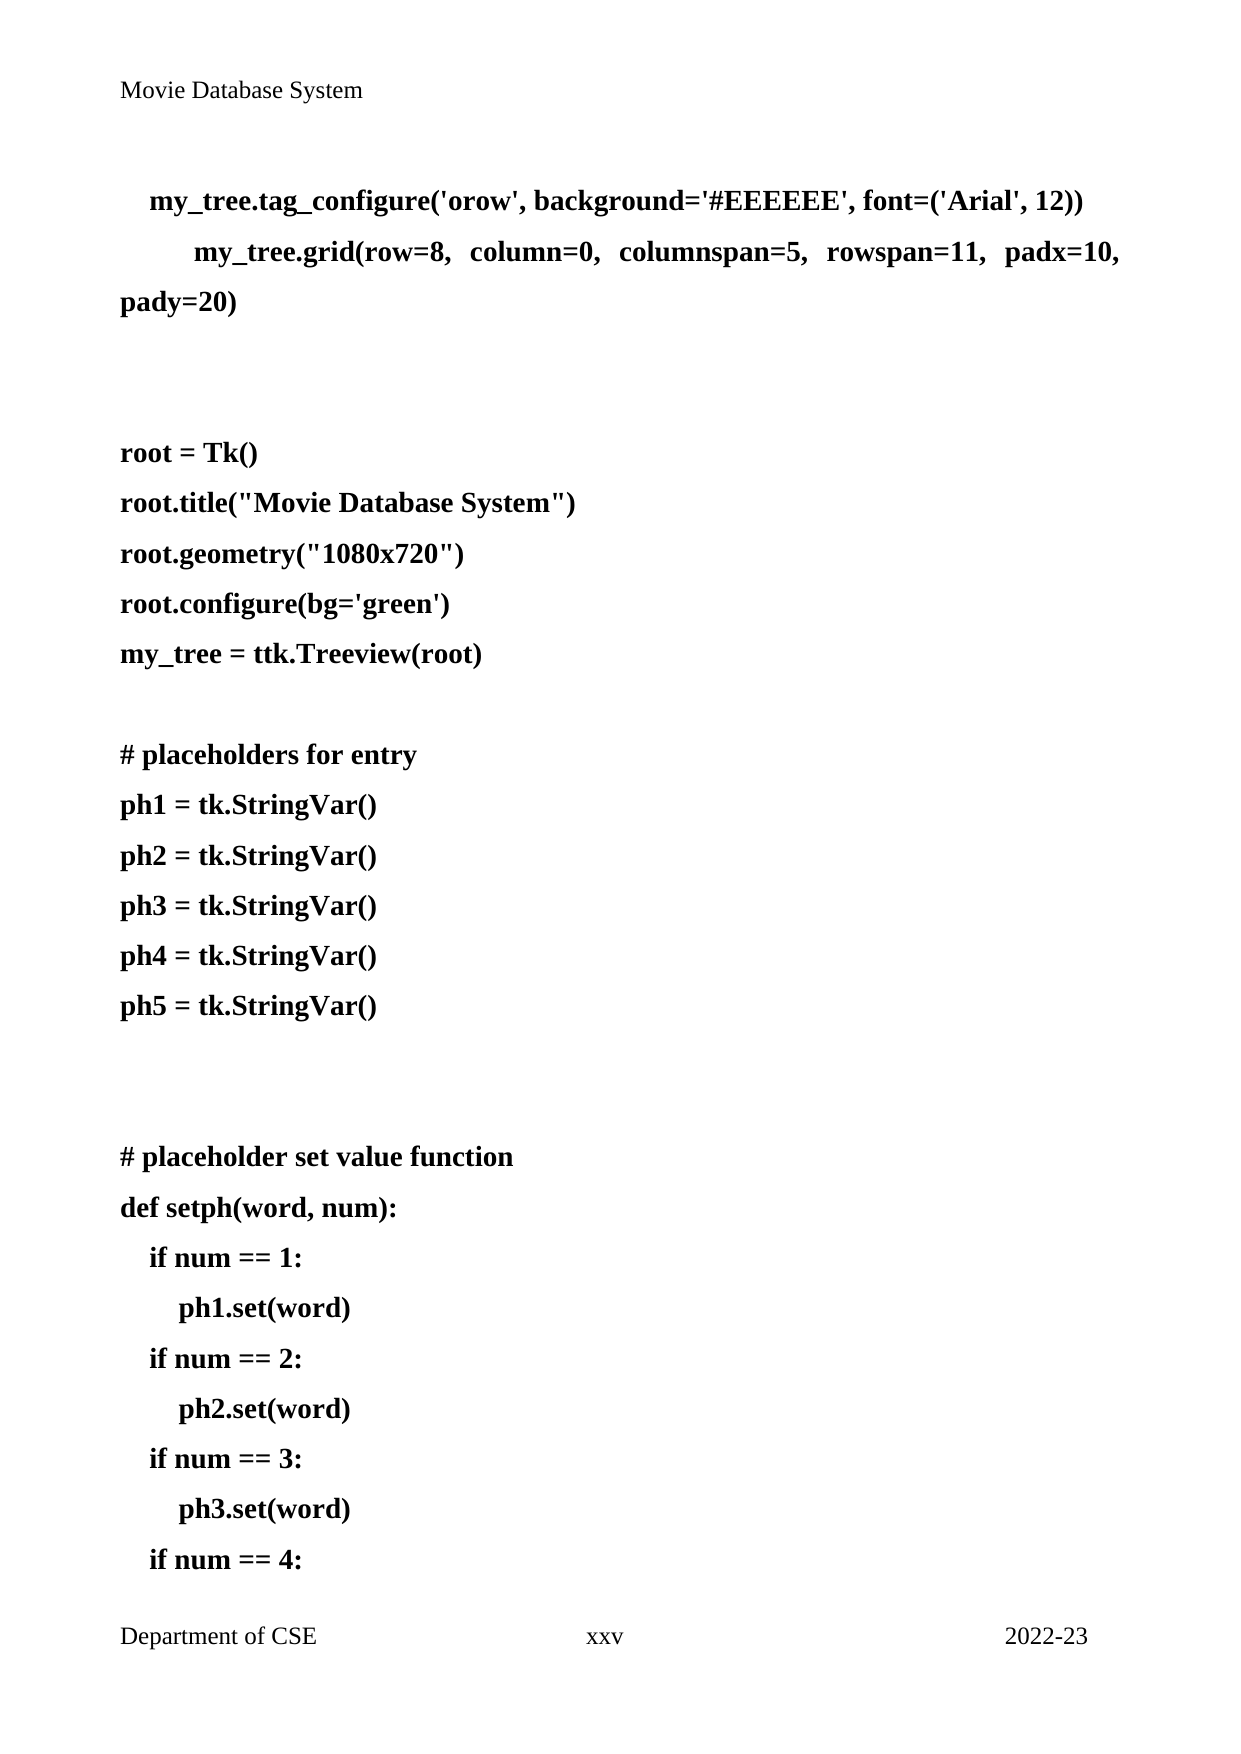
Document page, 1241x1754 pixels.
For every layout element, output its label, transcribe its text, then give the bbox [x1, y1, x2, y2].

text def setph(word, num): [120, 1190, 1120, 1223]
text ph3 = tk.StringVar() [120, 888, 1120, 921]
text if num == 4: [120, 1542, 1120, 1576]
text # placeholders for entry [120, 737, 1120, 771]
text my_tree.tag_configure('orow', background='#EEEEEE', font=('Arial', 12)) [120, 183, 1120, 217]
text root.title("Movie Database System") [120, 485, 1120, 519]
text my_tree.grid(row=8, column=0, columnspan=5, rowspan=11, padx=10, pady=20) [120, 234, 1120, 318]
text if num == 1: [120, 1240, 1120, 1274]
text root.configure(bg='green') [120, 586, 1120, 619]
text ph5 = tk.StringVar() [120, 988, 1120, 1022]
text ph2 = tk.StringVar() [120, 838, 1120, 871]
text root.geometry("1080x720") [120, 536, 1120, 569]
text ph1 = tk.StringVar() [120, 787, 1120, 821]
text root = Tk() [120, 435, 1120, 469]
text ph2.set(word) [120, 1391, 1120, 1424]
text my_tree = ttk.Treeview(root) [120, 636, 1120, 670]
text if num == 2: [120, 1341, 1120, 1374]
text ph1.set(word) [120, 1290, 1120, 1324]
text ph4 = tk.StringVar() [120, 938, 1120, 972]
text if num == 3: [120, 1441, 1120, 1475]
text ph3.set(word) [120, 1492, 1120, 1525]
text # placeholder set value function [120, 1139, 1120, 1173]
